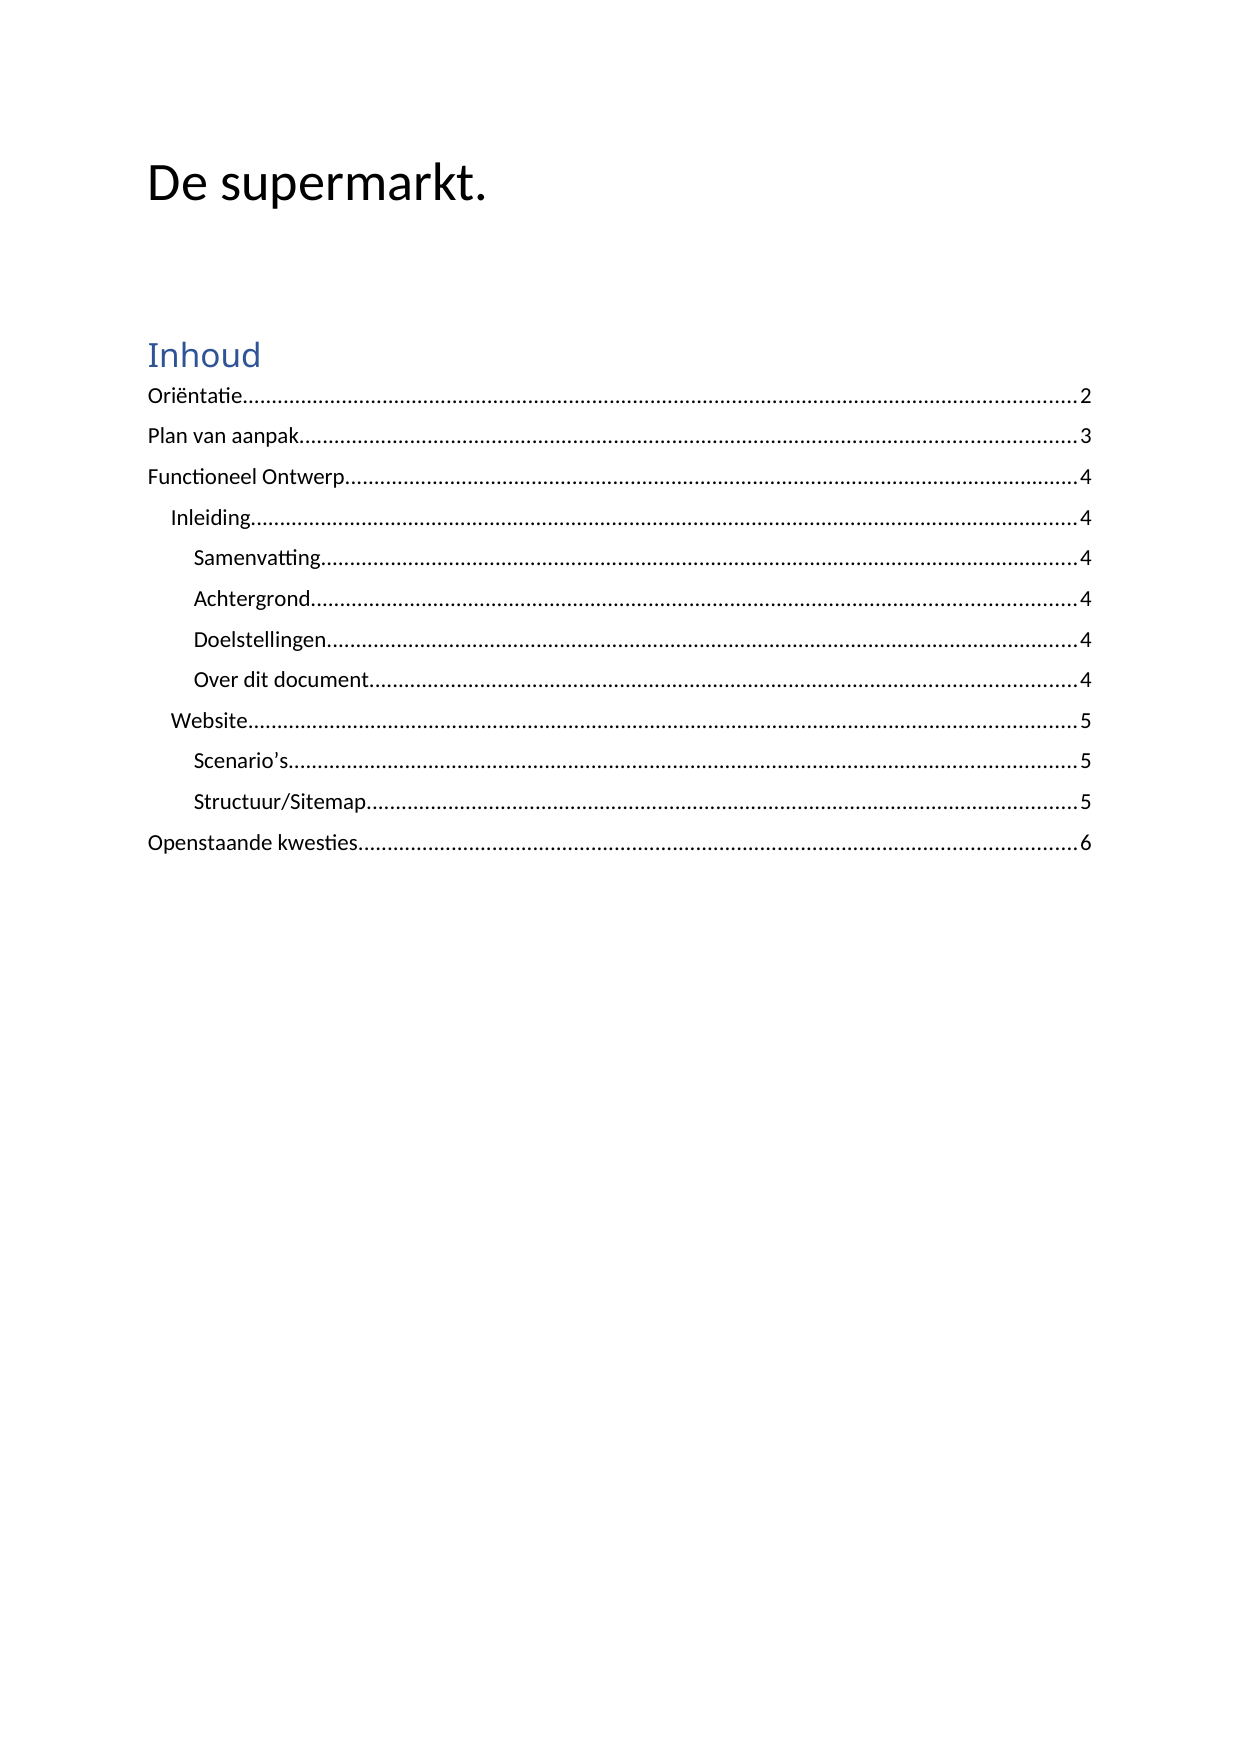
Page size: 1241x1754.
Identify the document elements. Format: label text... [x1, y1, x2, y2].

text De supermarkt. [148, 148, 1093, 214]
